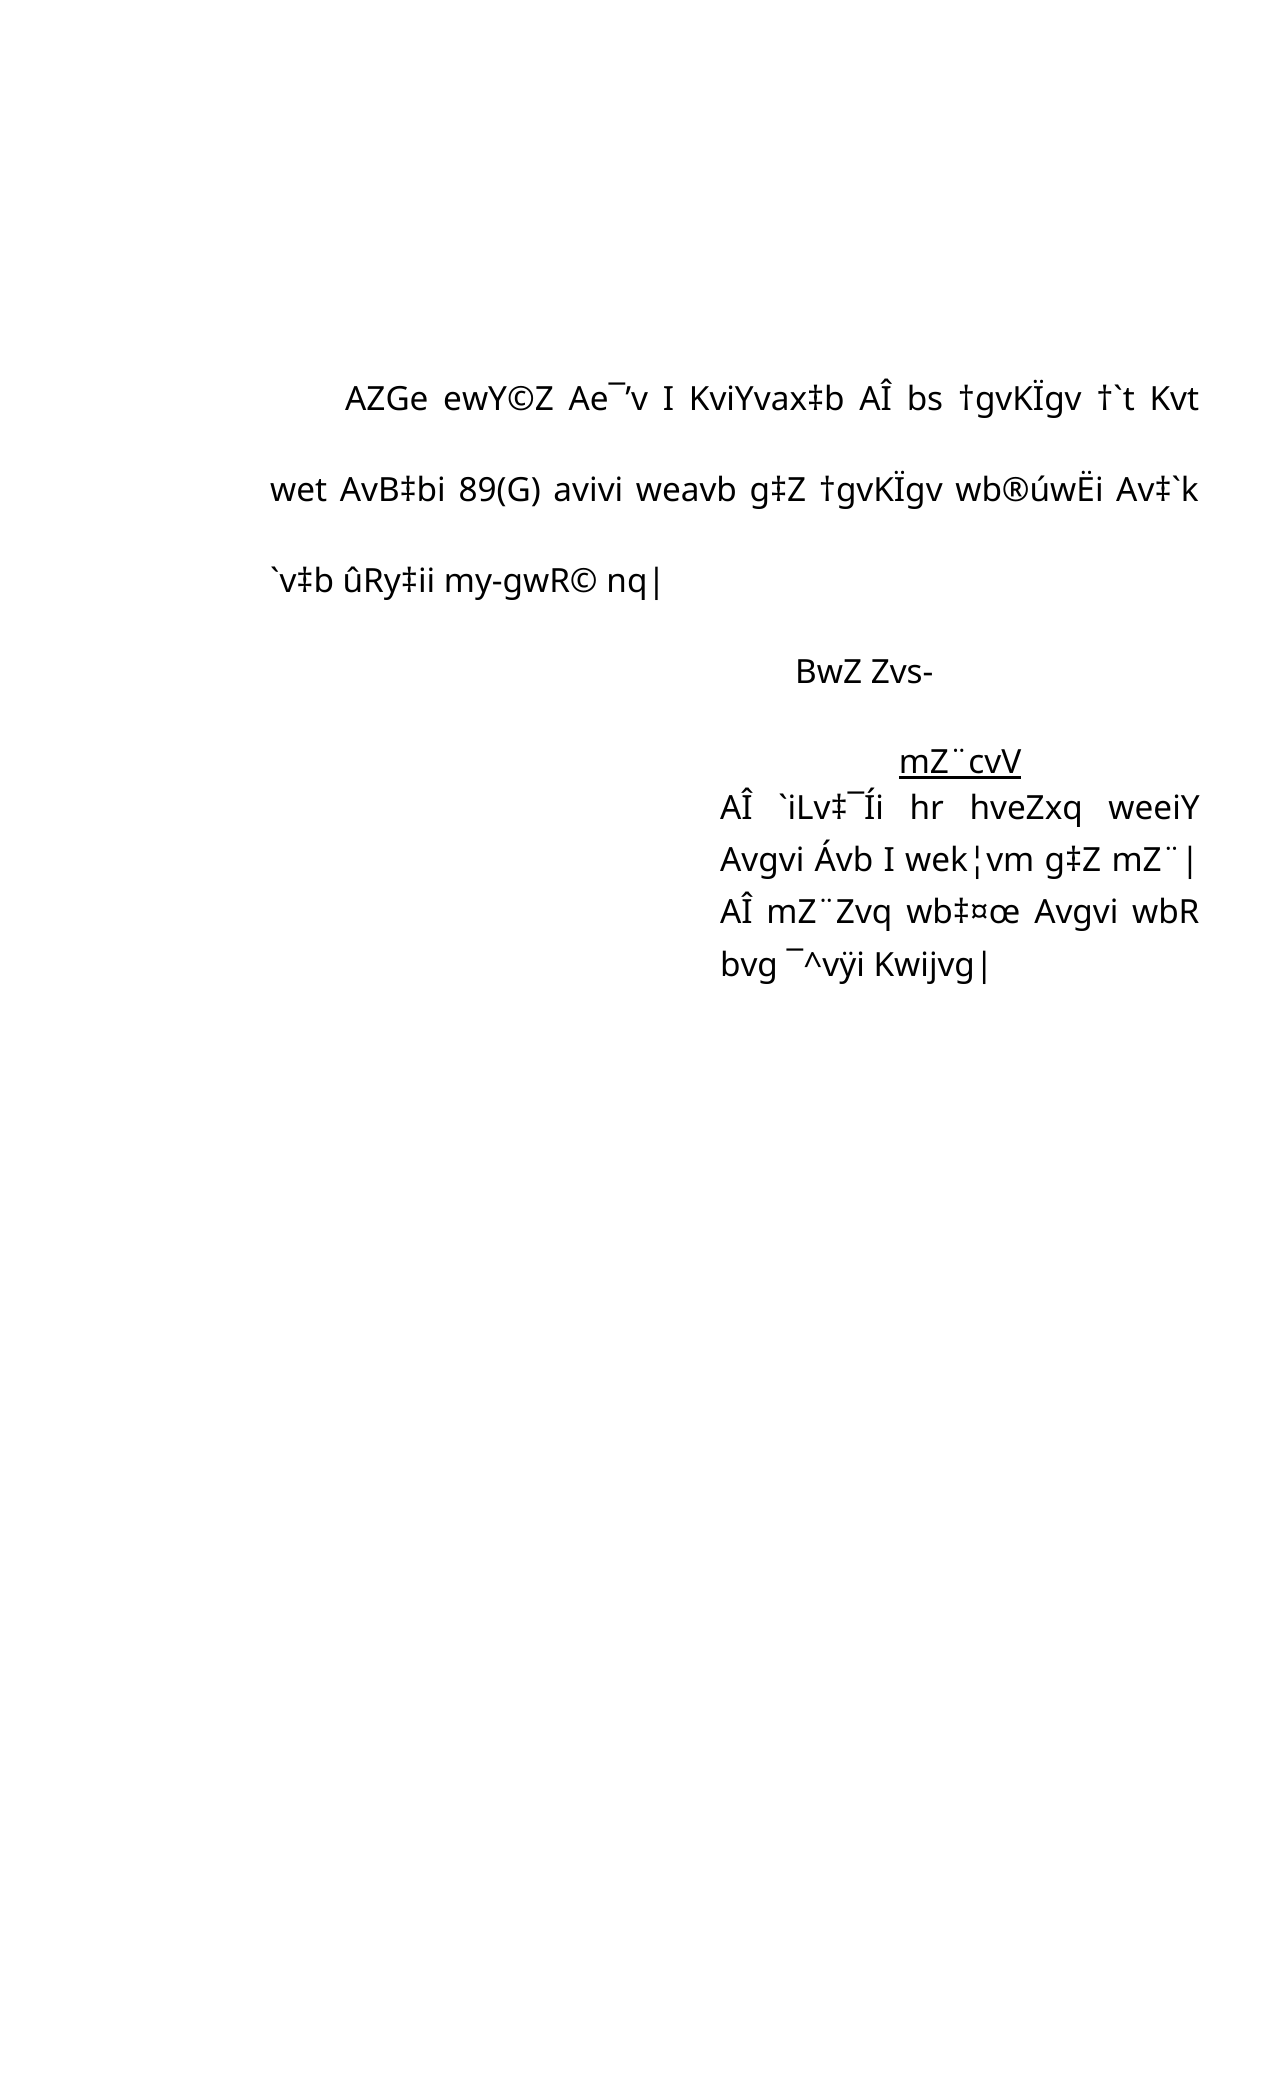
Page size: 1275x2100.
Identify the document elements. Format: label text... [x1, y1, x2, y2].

text mZ¨cvV [720, 738, 1200, 784]
text AÎ `iLv‡¯Íi hr hveZxq weeiY Avgvi Ávb I wek¦vm g‡Z mZ¨| AÎ mZ¨Zvq wb‡¤œ Avgvi wbR bvg ¯^vÿi Kwijvg| [720, 784, 1200, 986]
text BwZ Zvs- [720, 647, 1200, 693]
text AZGe ewY©Z Ae¯’v I KviYvax‡b AÎ bs †gvKÏgv †`t Kvt wet AvB‡bi 89(G) avivi weavb g‡Z †gvKÏgv wb®úwËi Av‡`k `v‡b ûRy‡ii my-gwR© nq| [270, 375, 1200, 602]
